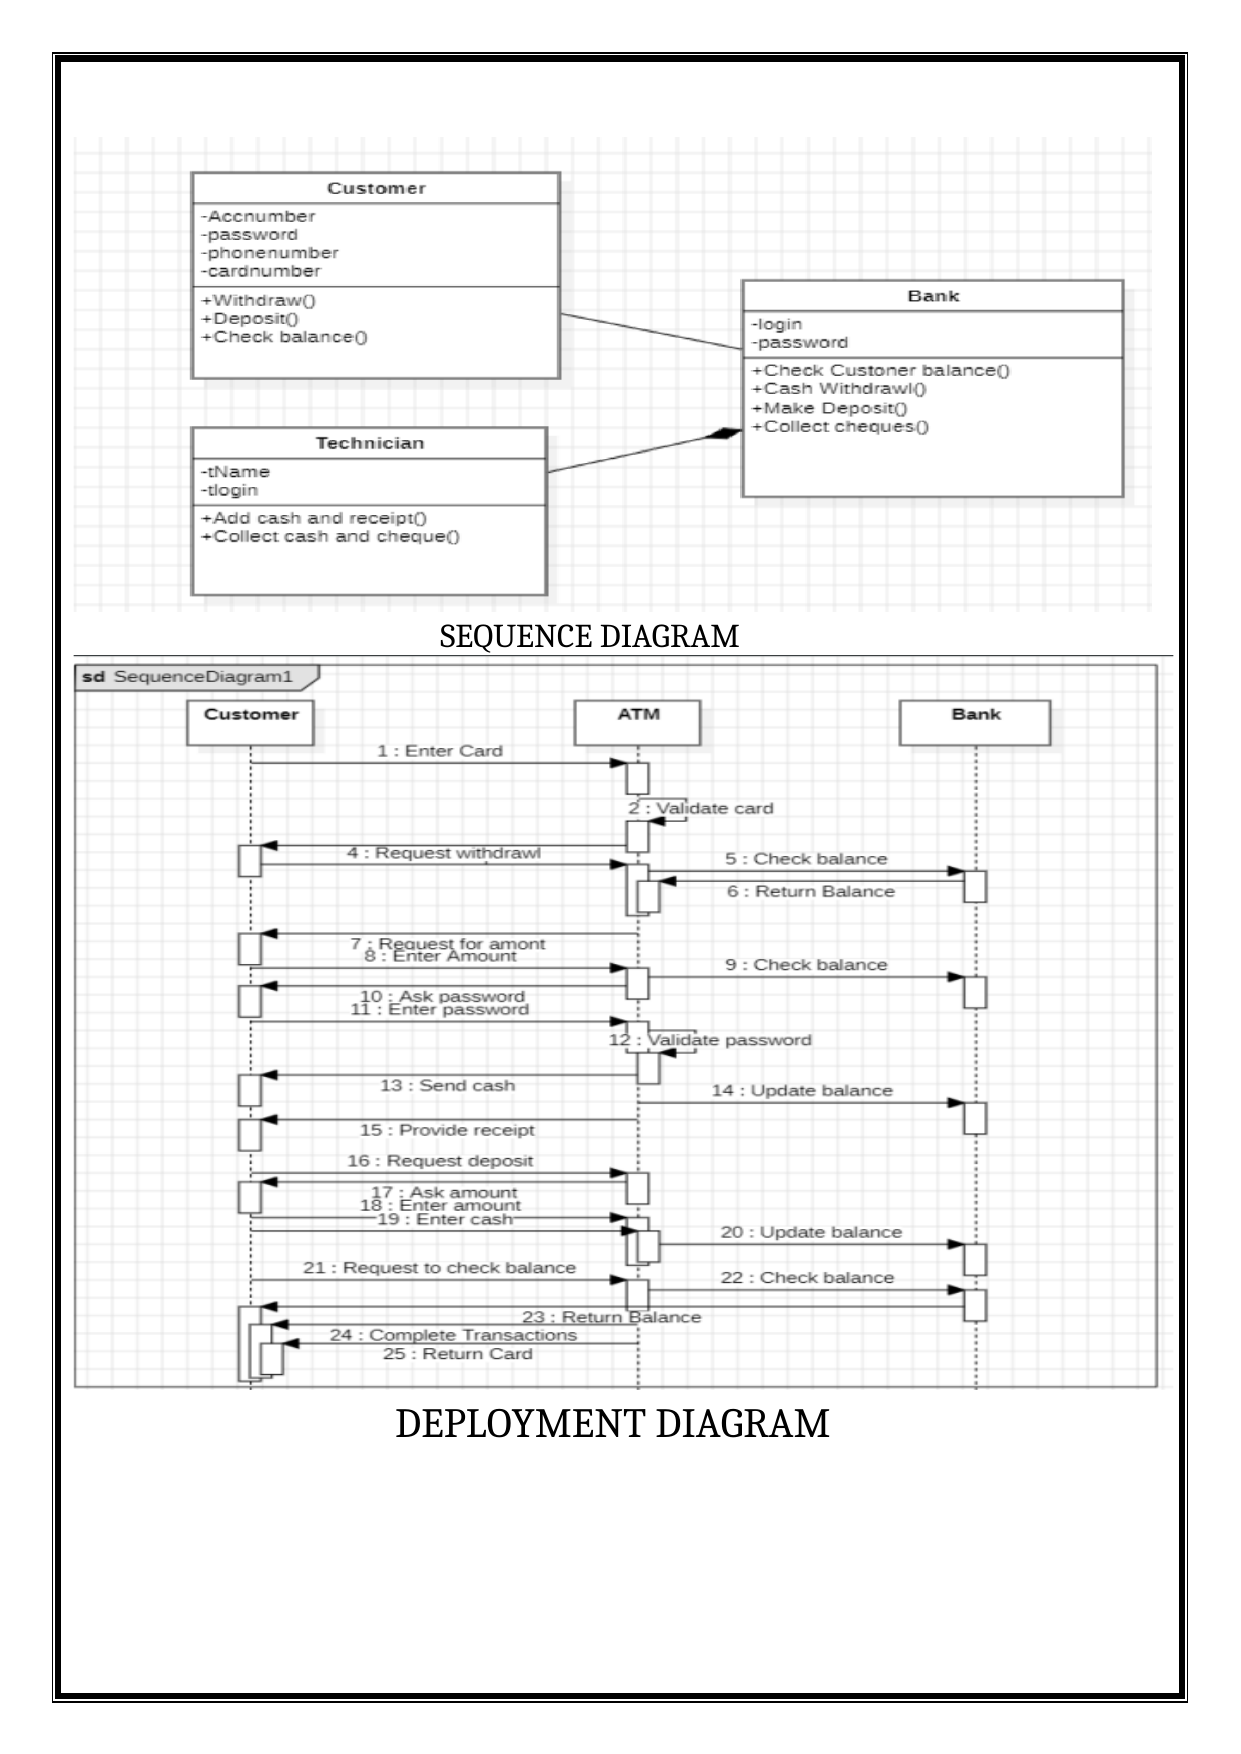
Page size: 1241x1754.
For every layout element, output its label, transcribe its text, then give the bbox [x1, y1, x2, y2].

picture [73, 137, 1152, 618]
picture [73, 655, 1174, 1401]
text SEQUENCE DIAGRAM [74, 618, 1152, 655]
text DEPLOYMENT DIAGRAM [74, 1401, 1152, 1448]
